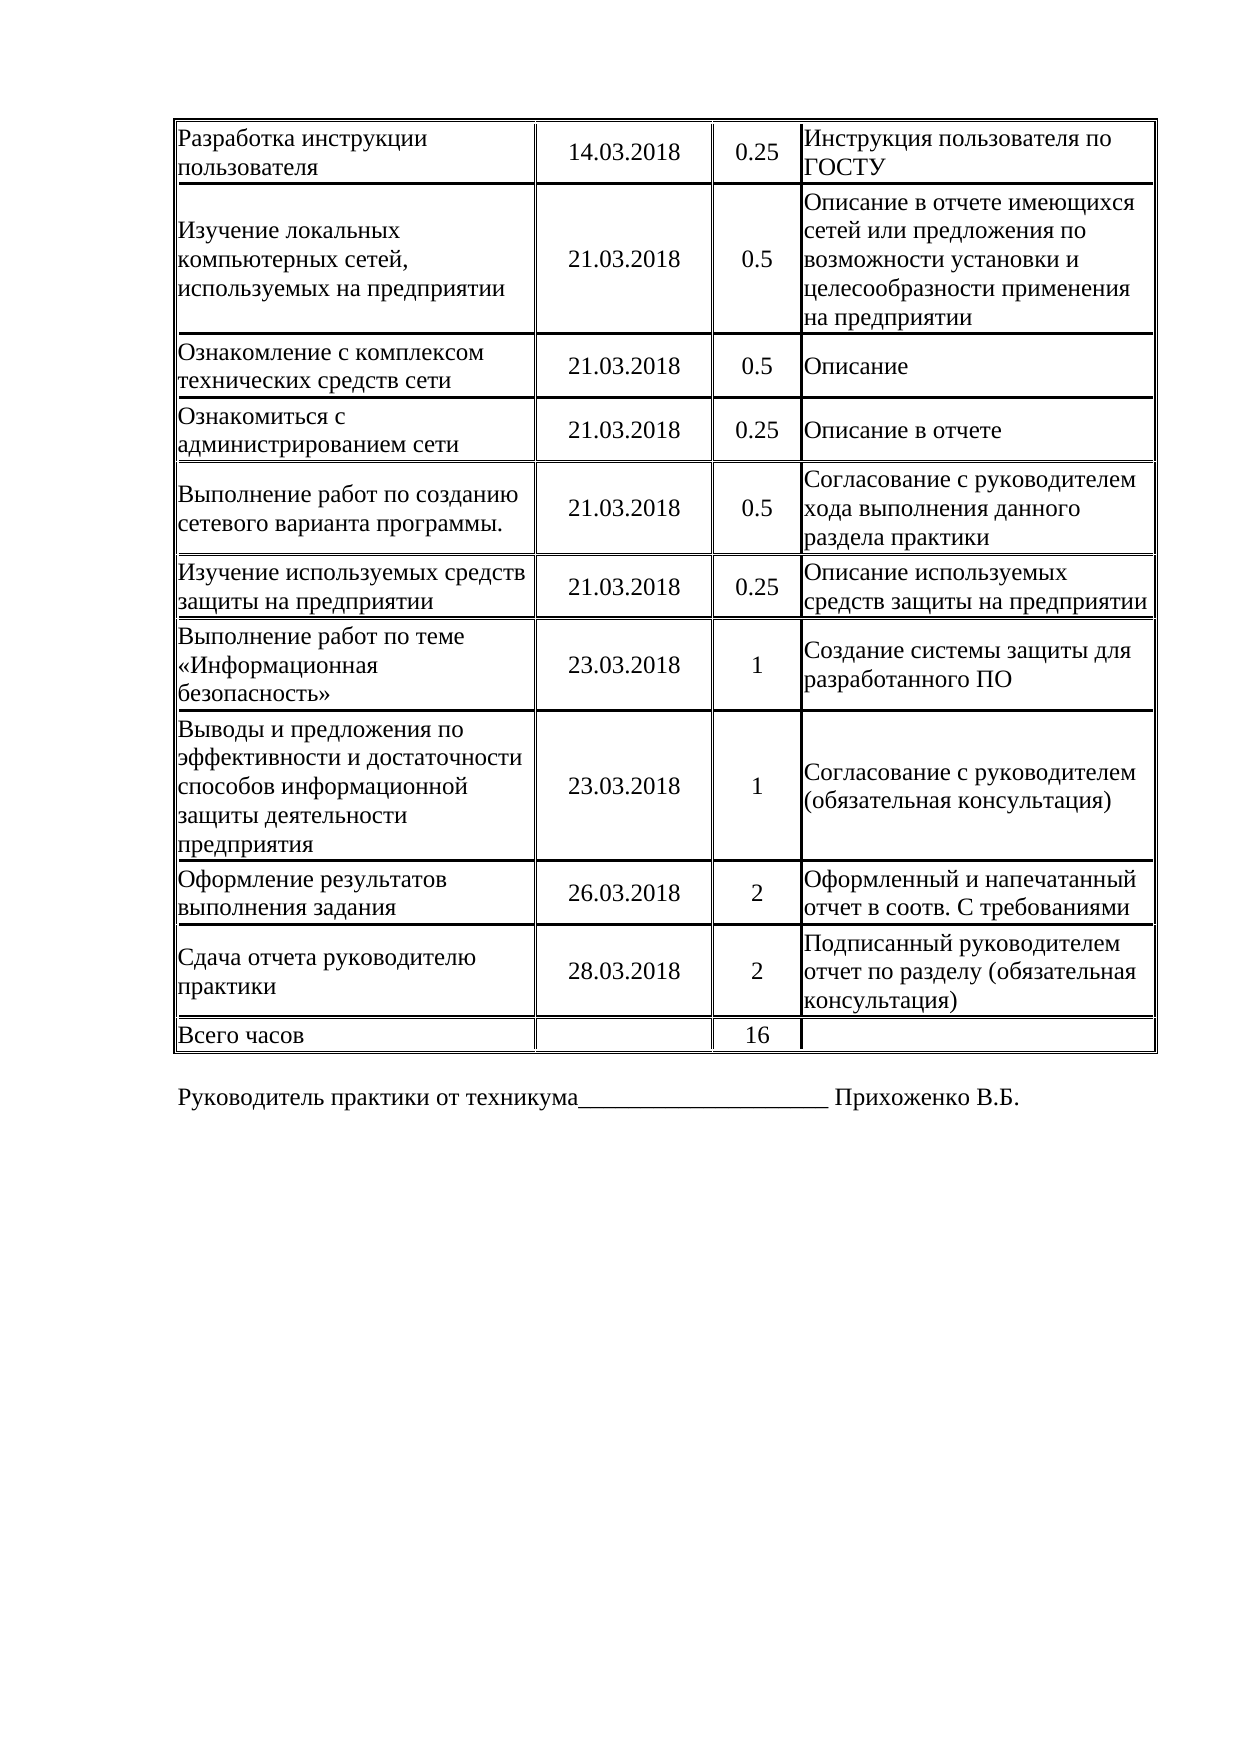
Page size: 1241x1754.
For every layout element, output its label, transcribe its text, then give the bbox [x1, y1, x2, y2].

table_cell 21.03.2018 [537, 335, 711, 396]
table_cell 21.03.2018 [537, 556, 711, 616]
table_cell 2 [714, 926, 800, 1015]
table_cell Ознакомление с комплексом технических средств сети [177, 332, 534, 396]
table_cell Инструкция пользователя по ГОСТУ [801, 122, 1154, 182]
table_cell Создание системы защиты для разработанного ПО [803, 616, 1155, 709]
table_cell 23.03.2018 [537, 712, 711, 859]
table_cell Изучение используемых средств защиты на предприятии [177, 553, 534, 616]
table_cell 21.03.2018 [537, 399, 711, 460]
table_cell Выполнение работ по теме «Информационная безопасность» [177, 616, 534, 709]
table_cell 2 [714, 862, 800, 923]
table_cell Выполнение работ по созданию сетевого варианта программы. [175, 460, 536, 552]
table_cell 0.25 [714, 556, 800, 616]
table_cell Согласование с руководителем хода выполнения данного раздела практики [801, 460, 1156, 552]
table_cell Сдача отчета руководителю практики [175, 923, 534, 1015]
table_cell 1 [714, 712, 800, 859]
table_cell 23.03.2018 [537, 620, 711, 709]
table_cell Описание используемых средств защиты на предприятии [803, 553, 1155, 616]
table_cell 0.25 [713, 122, 801, 182]
table_cell 21.03.2018 [537, 185, 711, 332]
table_cell Описание в отчете имеющихся сетей или предложения по возможности установки и целесообразности применения на предприятии [803, 182, 1154, 332]
table_cell Описание в отчете [803, 396, 1154, 460]
table_cell Подписанный руководителем отчет по разделу (обязательная консультация) [803, 923, 1156, 1015]
text Руководитель практики от техникума____________________ Прихоженко В.Б. [177, 1082, 1152, 1111]
table_cell 0.5 [714, 463, 800, 552]
table_cell 1 [714, 620, 800, 709]
table_cell Оформление результатов выполнения задания [177, 859, 534, 923]
table_cell 0.25 [714, 399, 800, 460]
table_cell [801, 1015, 1155, 1051]
table_cell 0.5 [714, 335, 800, 396]
table_cell 21.03.2018 [537, 463, 711, 552]
table_cell Всего часов [177, 1015, 536, 1051]
table_cell Изучение локальных компьютерных сетей, используемых на предприятии [177, 182, 534, 332]
table_cell 0.5 [714, 185, 800, 332]
table_cell Согласование с руководителем (обязательная консультация) [803, 709, 1154, 859]
table_cell 26.03.2018 [537, 862, 711, 923]
table_cell Выводы и предложения по эффективности и достаточности способов информационной защиты деятельности предприятия [177, 709, 534, 859]
table_cell 16 [713, 1019, 801, 1051]
table_cell [536, 1019, 713, 1051]
table_cell 14.03.2018 [536, 122, 713, 182]
table_cell Оформленный и напечатанный отчет в соотв. С требованиями [803, 859, 1154, 923]
table_cell 28.03.2018 [537, 926, 711, 1015]
table_cell Разработка инструкции пользователя [177, 122, 536, 182]
table_cell Описание [803, 332, 1154, 396]
table_cell Ознакомиться с администрированием сети [177, 396, 534, 460]
